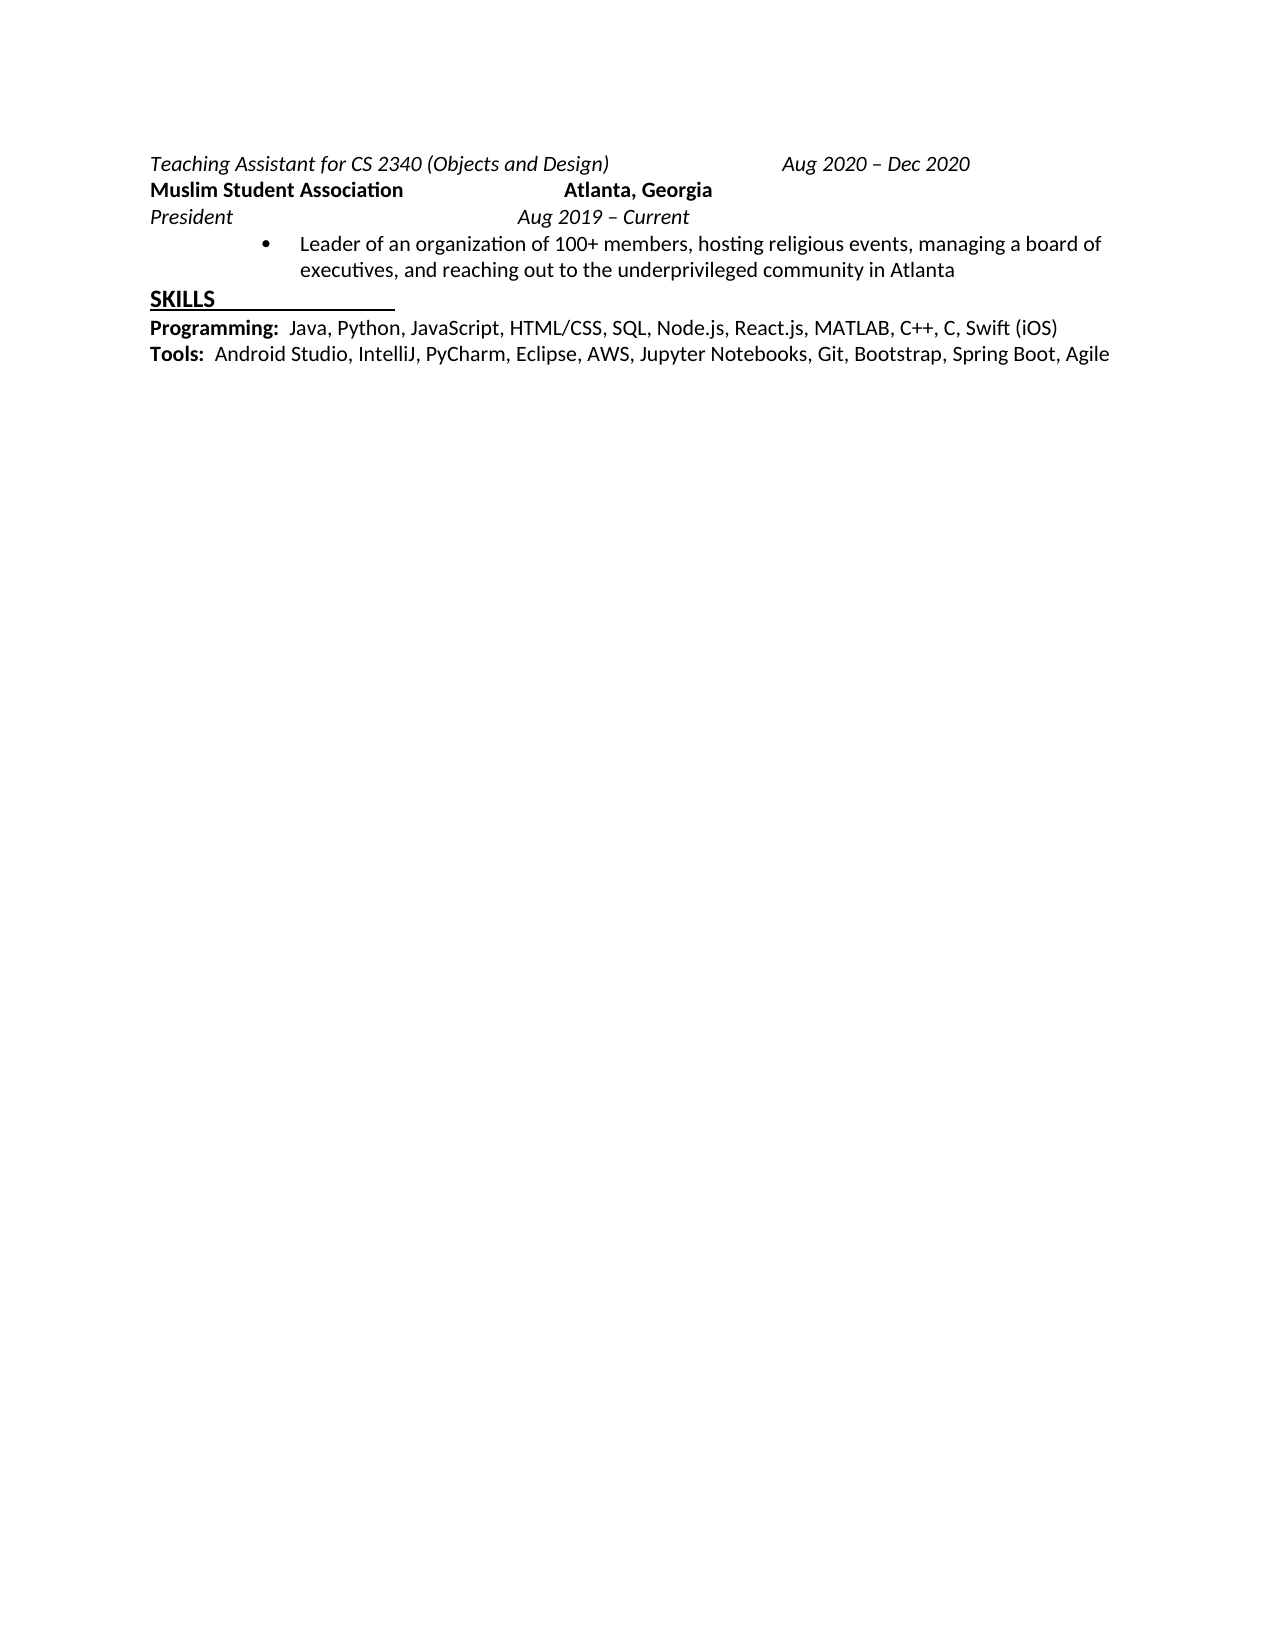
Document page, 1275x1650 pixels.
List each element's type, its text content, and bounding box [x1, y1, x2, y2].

text Programming: Java, Python, JavaScript, HTML/CSS, SQL, Node.js, React.js, MATLAB, C++, C, Swift (iOS) [150, 314, 1125, 341]
text Muslim Student Association Atlanta, Georgia [150, 177, 1125, 203]
text Teaching Assistant for CS 2340 (Objects and Design) Aug 2020 – Dec 2020 [150, 150, 1125, 177]
text SKILLS [150, 283, 1125, 314]
text Tools: Android Studio, IntelliJ, PyCharm, Eclipse, AWS, Jupyter Notebooks, Git, Bootstrap, Spring Boot, Agile [150, 341, 1125, 367]
list Leader of an organization of 100+ members, hosting religious events, managing a board of executives, and reaching out to the underprivileged community in Atlanta [262, 230, 1125, 283]
text President Aug 2019 – Current [150, 203, 1125, 230]
